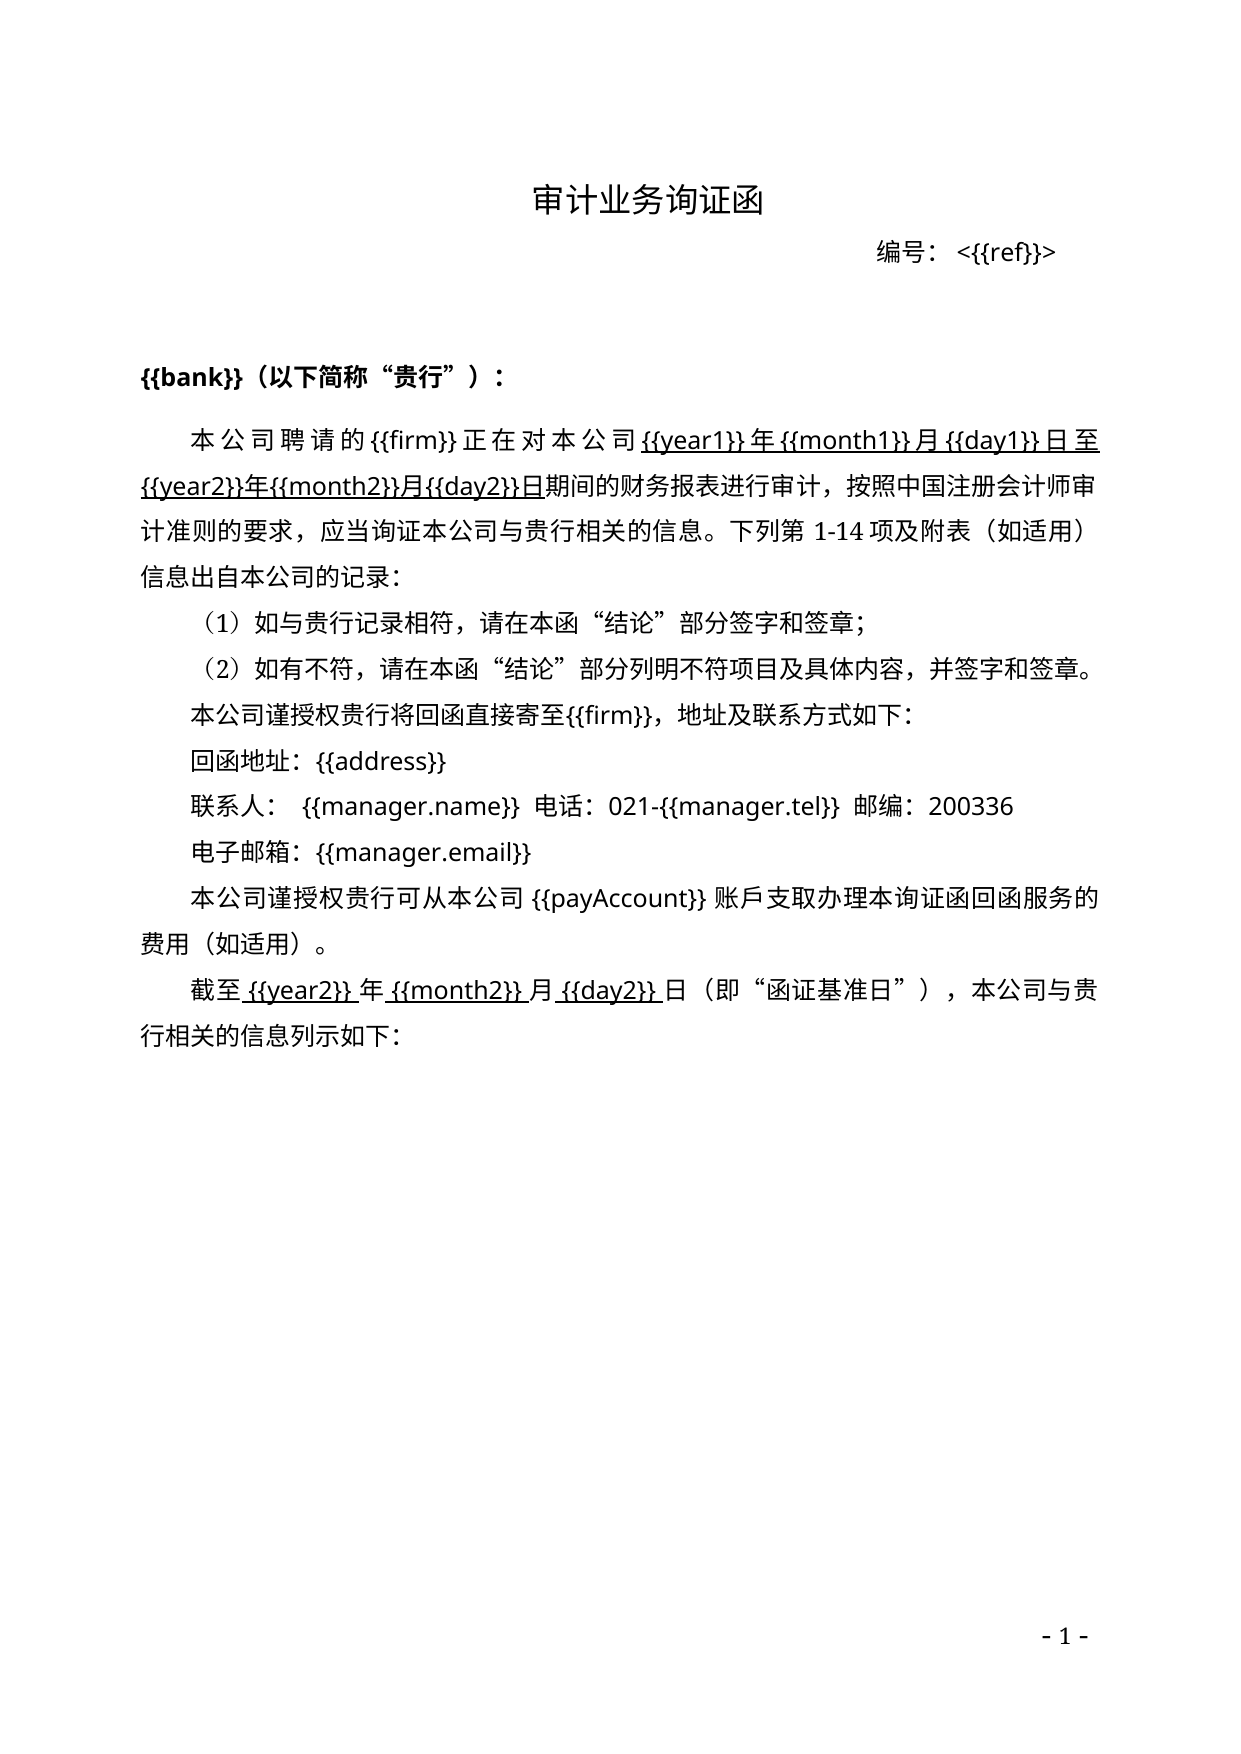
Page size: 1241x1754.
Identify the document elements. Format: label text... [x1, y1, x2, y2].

text 截至 {{year2}} 年 {{month2}} 月 {{day2}} 日（即“函证基准日”），本公司与贵行相关的信息列示如下： [141, 962, 1100, 1054]
subtitle 审计业务询证函 [300, 164, 929, 225]
text 本公司聘请的{{firm}}正在对本公司{{year1}}年{{month1}}月{{day1}}日至{{year2}}年{{month2}}月{{day2}}日期间的财务报表进行审计，按照中国注册会计师审计准则的要求，应当询证本公司与贵行相关的信息。下列第1-14项及附表（如适用）信息出自本公司的记录： [141, 412, 1100, 596]
text 编号： <{{ref}}> [141, 225, 1056, 271]
text 电子邮箱：{{manager.email}} [141, 825, 1100, 871]
text 联系人： {{manager.name}} 电话：021-{{manager.tel}} 邮编：200336 [141, 779, 1100, 825]
text 本公司谨授权贵行可从本公司 {{payAccount}} 账戶支取办理本询证函回函服务的费用（如适用）。 [141, 871, 1100, 962]
text （2）如有不符，请在本函“结论”部分列明不符项目及具体内容，并签字和签章。 [141, 642, 1100, 687]
text 本公司谨授权贵行将回函直接寄至{{firm}}，地址及联系方式如下： [141, 687, 1100, 733]
text （1）如与贵行记录相符，请在本函“结论”部分签字和签章； [141, 596, 1100, 642]
text 回函地址：{{address}} [141, 733, 1100, 779]
text {{bank}}（以下简称“贵行”）： [141, 350, 1100, 396]
